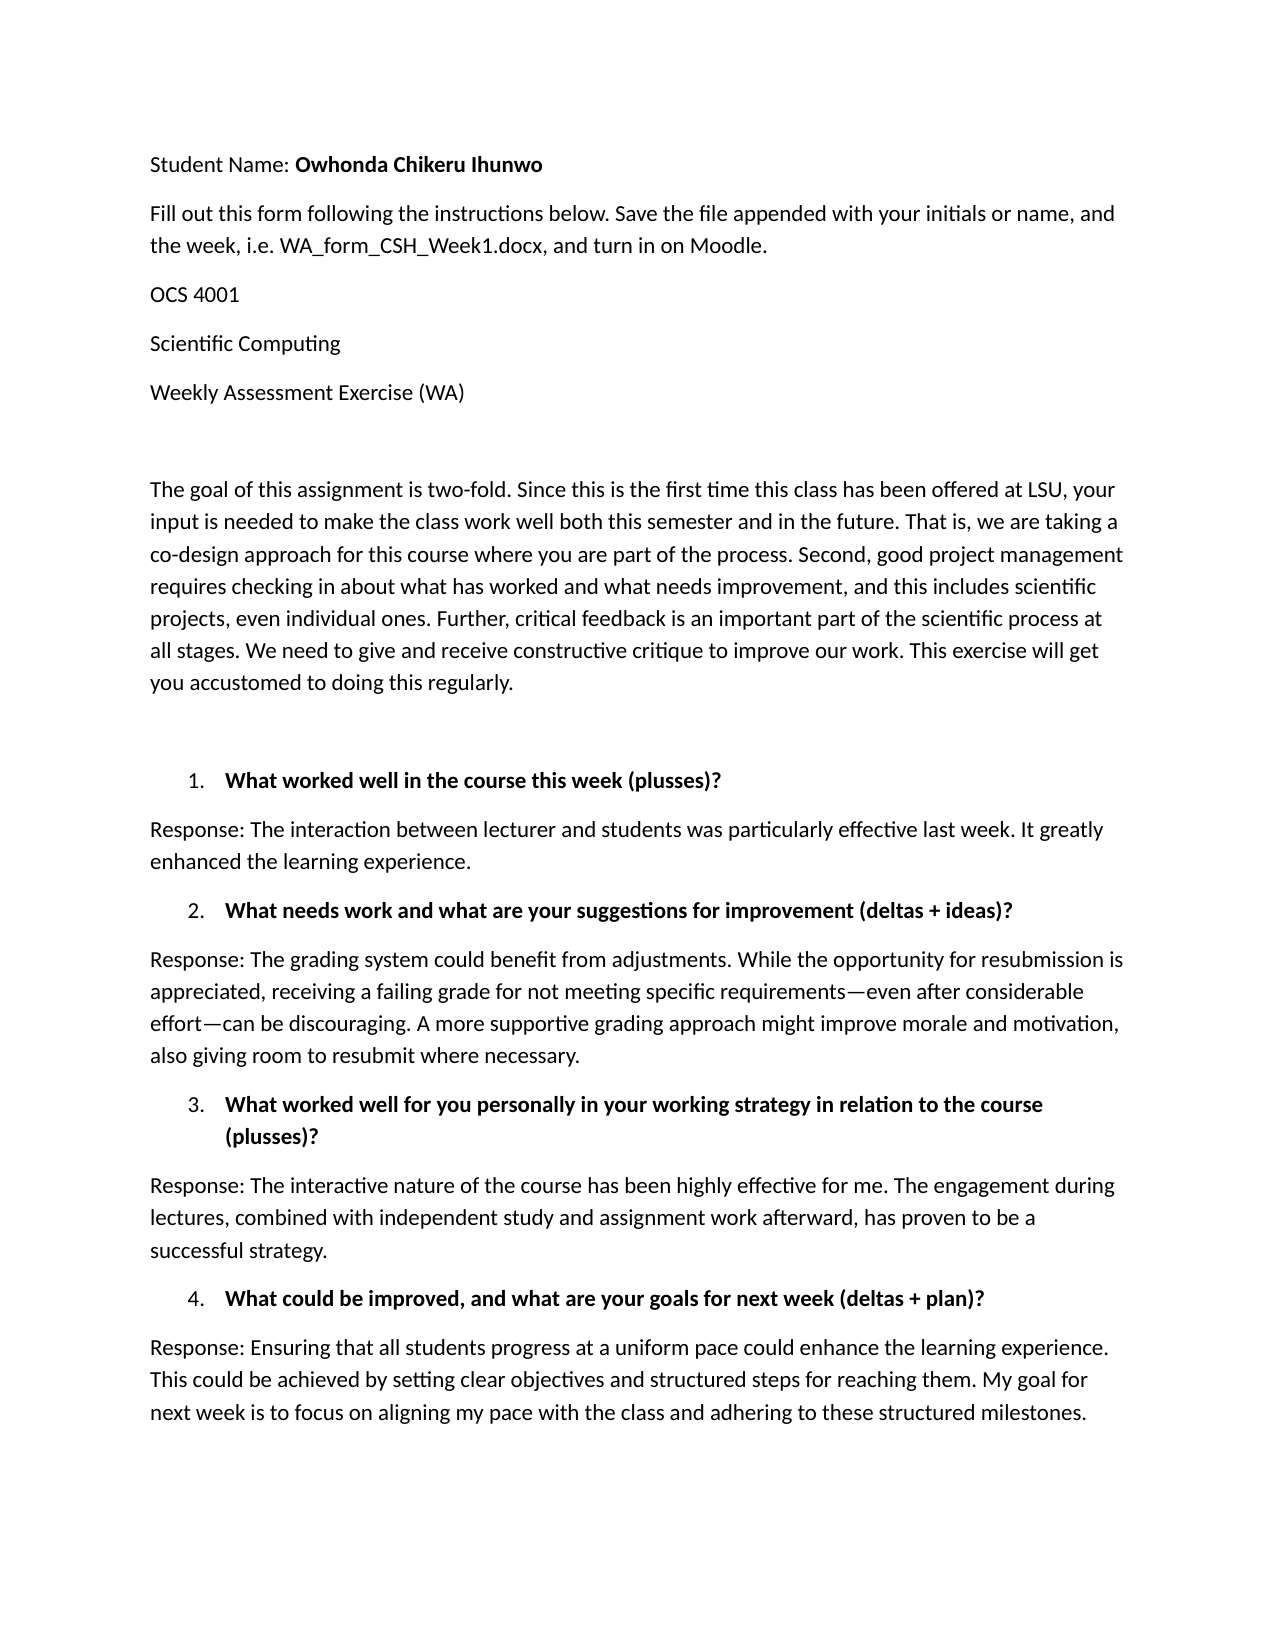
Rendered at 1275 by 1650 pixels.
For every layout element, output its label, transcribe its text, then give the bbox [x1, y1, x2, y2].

list What needs work and what are your suggestions for improvement (deltas + ideas)? [187, 896, 1125, 924]
text Fill out this form following the instructions below. Save the file appended with your initials or name, and the week, i.e. WA_form_CSH_Week1.docx, and turn in on Moodle. [150, 199, 1125, 259]
text OCS 4001 [150, 280, 1125, 308]
text Response: The interaction between lecturer and students was particularly effective last week. It greatly enhanced the learning experience. [150, 815, 1125, 875]
list What worked well for you personally in your working strategy in relation to the course (plusses)? [187, 1090, 1125, 1151]
text Scientific Computing [150, 329, 1125, 357]
list What could be improved, and what are your goals for next week (deltas + plan)? [187, 1284, 1125, 1313]
text Student Name: Owhonda Chikeru Ihunwo [150, 150, 1125, 178]
list What worked well in the course this week (plusses)? [187, 766, 1125, 794]
text The goal of this assignment is two-fold. Since this is the first time this class has been offered at LSU, your input is needed to make the class work well both this semester and in the future. That is, we are taking a co-design approach for this course where you are part of the process. Second, good project management requires checking in about what has worked and what needs improvement, and this includes scientific projects, even individual ones. Further, critical feedback is an important part of the scientific process at all stages. We need to give and receive constructive critique to improve our work. This exercise will get you accustomed to doing this regularly. [150, 475, 1125, 696]
text Response: The interactive nature of the course has been highly effective for me. The engagement during lectures, combined with independent study and assignment work afterward, has proven to be a successful strategy. [150, 1171, 1125, 1264]
text Response: The grading system could benefit from adjustments. While the opportunity for resubmission is appreciated, receiving a failing grade for not meeting specific requirements—even after considerable effort—can be discouraging. A more supportive grading approach might improve morale and motivation, also giving room to resubmit where necessary. [150, 945, 1125, 1069]
text Response: Ensuring that all students progress at a uniform pace could enhance the learning experience. This could be achieved by setting clear objectives and structured steps for reaching them. My goal for next week is to focus on aligning my pace with the class and adhering to these structured milestones. [150, 1333, 1125, 1426]
text Weekly Assessment Exercise (WA) [150, 378, 1125, 406]
